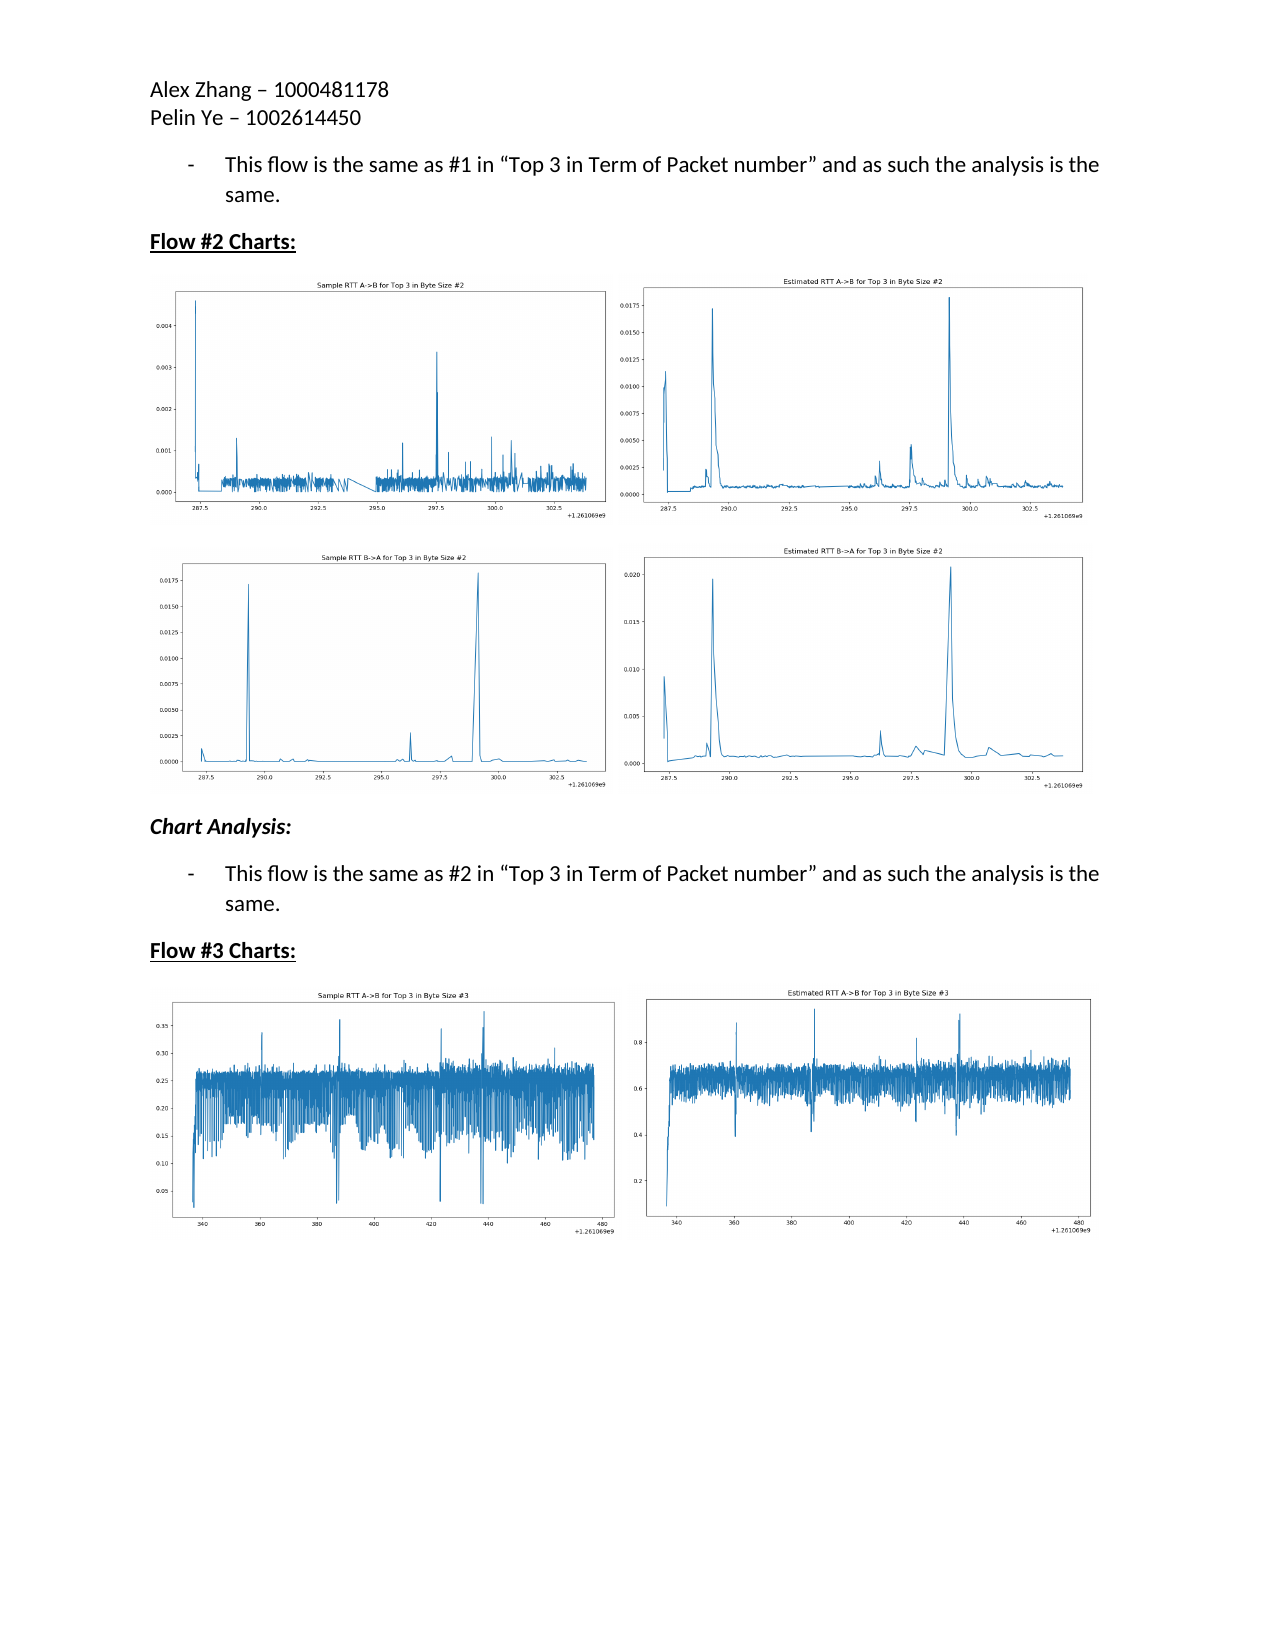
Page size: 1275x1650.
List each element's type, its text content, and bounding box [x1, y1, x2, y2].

picture [150, 987, 622, 1240]
picture [617, 543, 1094, 794]
picture [627, 983, 1099, 1240]
picture [150, 547, 613, 794]
picture [150, 274, 613, 525]
text Flow #2 Charts: [150, 227, 1125, 255]
list This flow is the same as #2 in “Top 3 in Term of Packet number” and as such the analysis is the same. [187, 859, 1125, 918]
text Flow #3 Charts: [150, 936, 1125, 964]
text Chart Analysis: [150, 812, 1125, 841]
list This flow is the same as #1 in “Top 3 in Term of Packet number” and as such the analysis is the same. [187, 150, 1125, 208]
picture [617, 273, 1089, 525]
